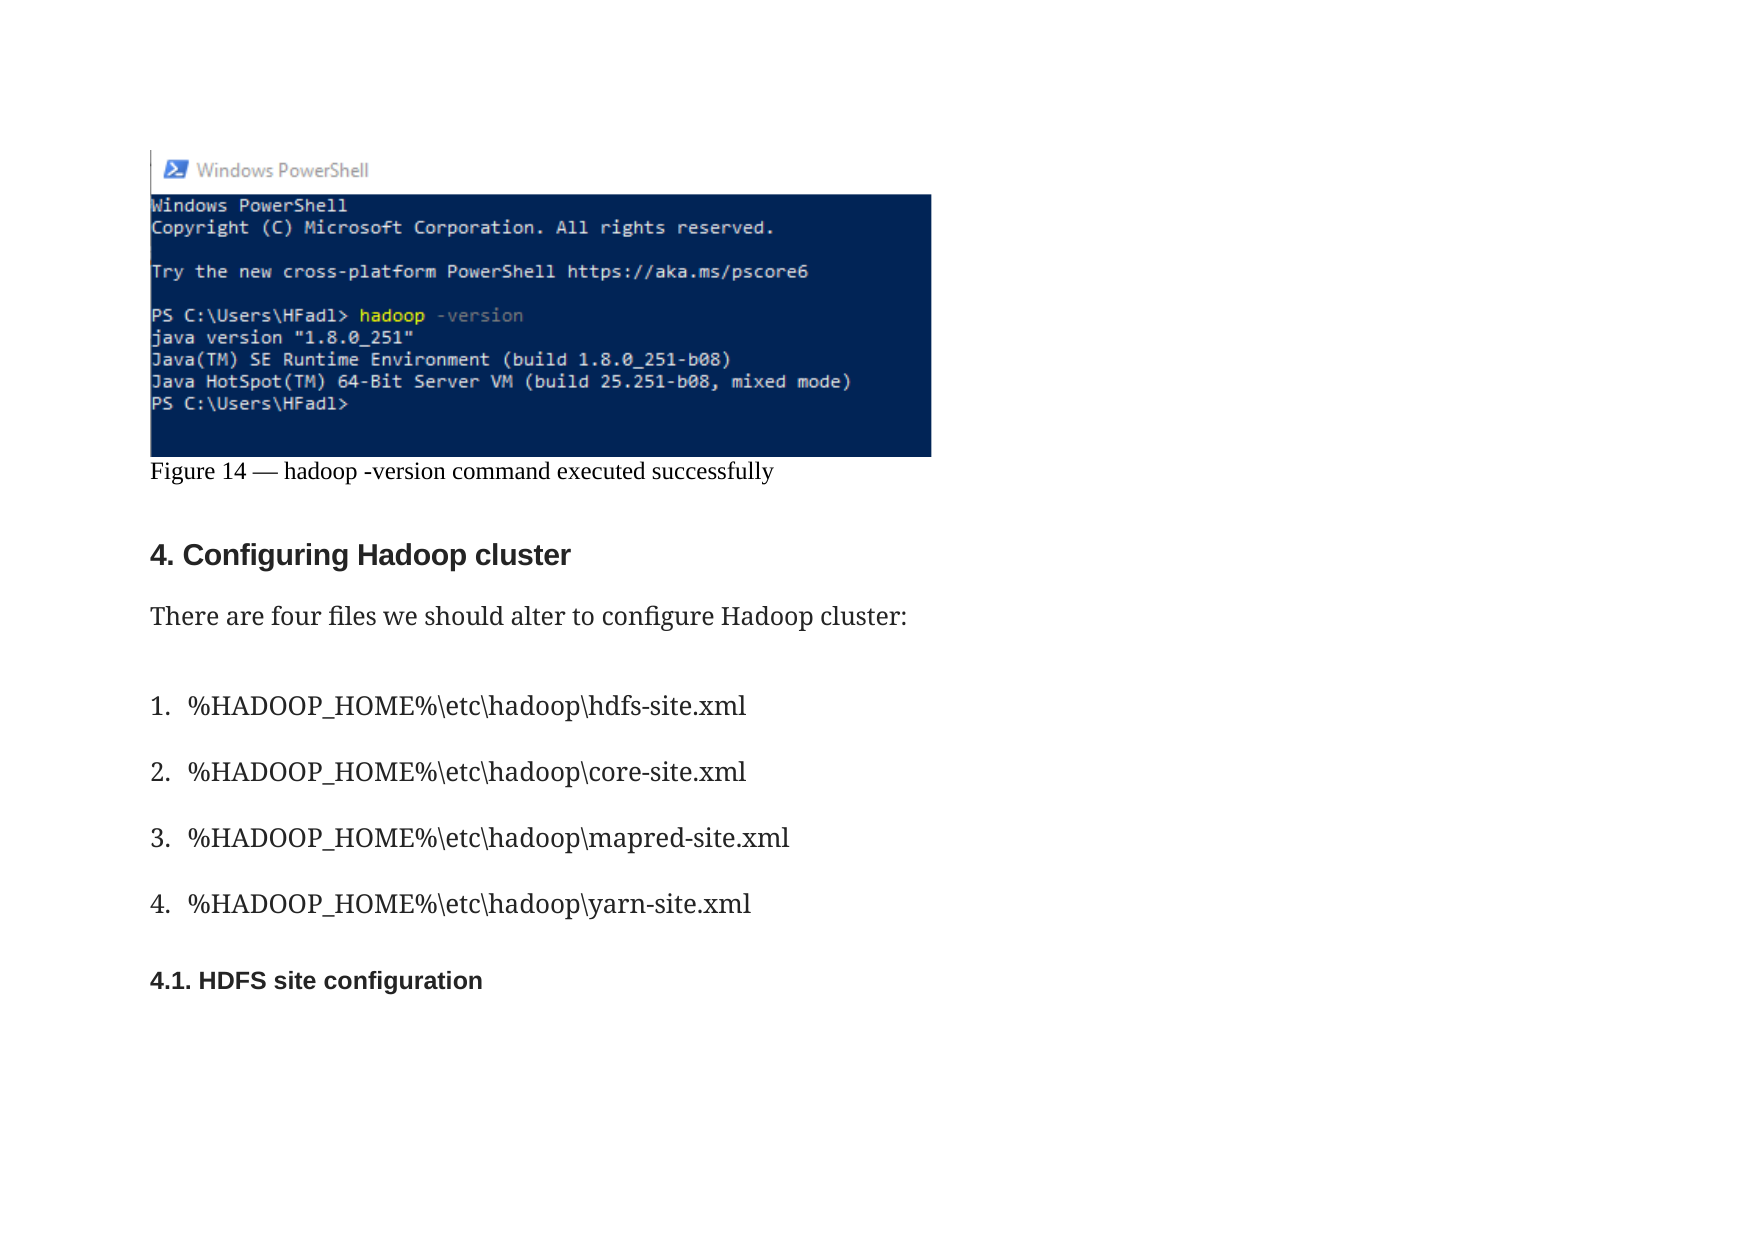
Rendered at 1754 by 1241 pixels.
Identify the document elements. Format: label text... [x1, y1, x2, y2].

list %HADOOP_HOME%\etc\hadoop\mapred-site.xml [150, 815, 1604, 855]
text Figure 14 — hadoop -version command executed successfully [150, 456, 1604, 485]
list %HADOOP_HOME%\etc\hadoop\hdfs-site.xml [150, 683, 1604, 723]
list %HADOOP_HOME%\etc\hadoop\yarn-site.xml [150, 881, 1604, 921]
picture [150, 150, 932, 457]
text 4.1. HDFS site configuration [150, 964, 1604, 994]
text There are four files we should alter to configure Hadoop cluster: [150, 593, 1604, 633]
list %HADOOP_HOME%\etc\hadoop\core-site.xml [150, 749, 1604, 789]
text 4. Configuring Hadoop cluster [150, 534, 1604, 571]
